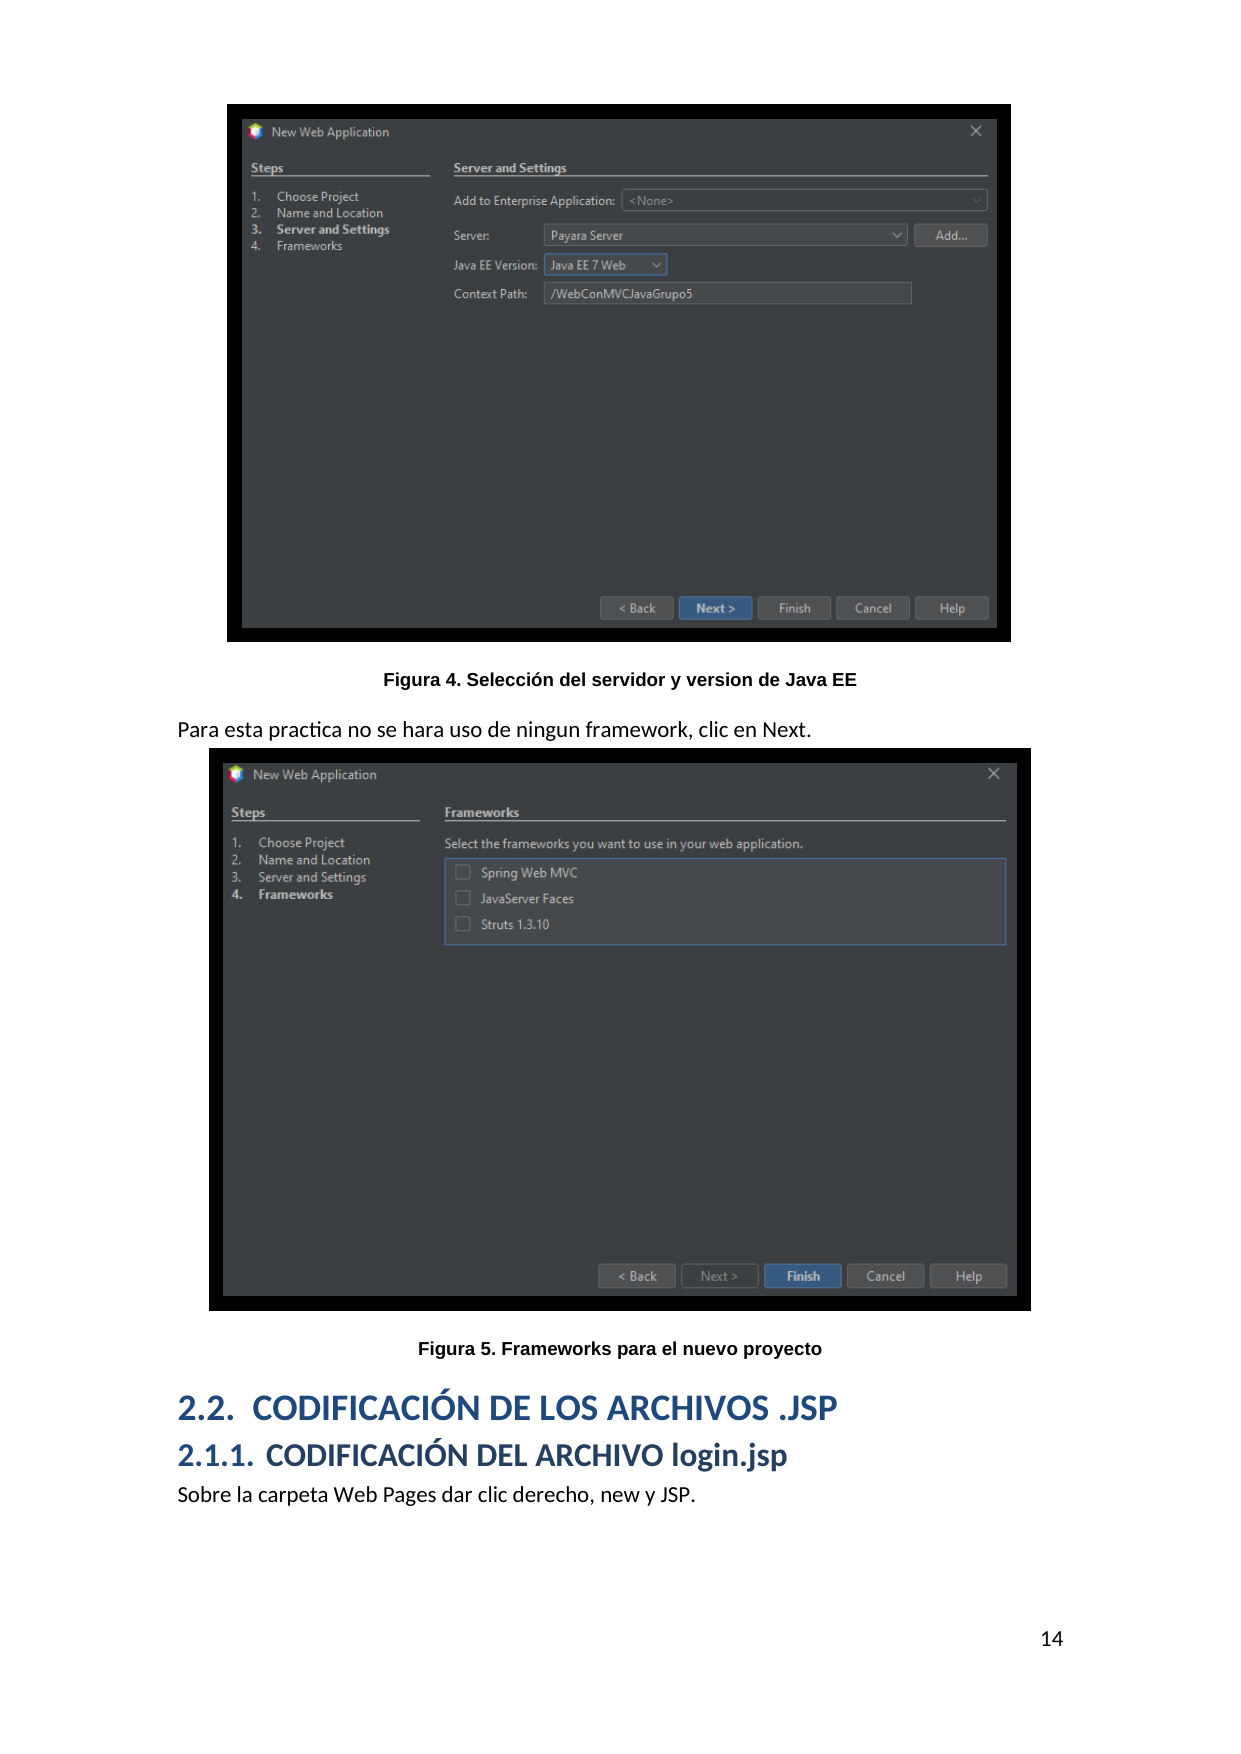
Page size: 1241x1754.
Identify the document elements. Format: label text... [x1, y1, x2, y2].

subtitle CODIFICACIÓN DEL ARCHIVO login.jsp [177, 1433, 1063, 1474]
text Para esta practica no se hara uso de ningun framework, clic en Next. [177, 715, 1063, 743]
subtitle CODIFICACIÓN DE LOS ARCHIVOS .JSP [177, 1383, 1063, 1429]
text Sobre la carpeta Web Pages dar clic derecho, new y JSP. [177, 1480, 1063, 1508]
picture [242, 119, 997, 628]
picture [223, 763, 1017, 1296]
